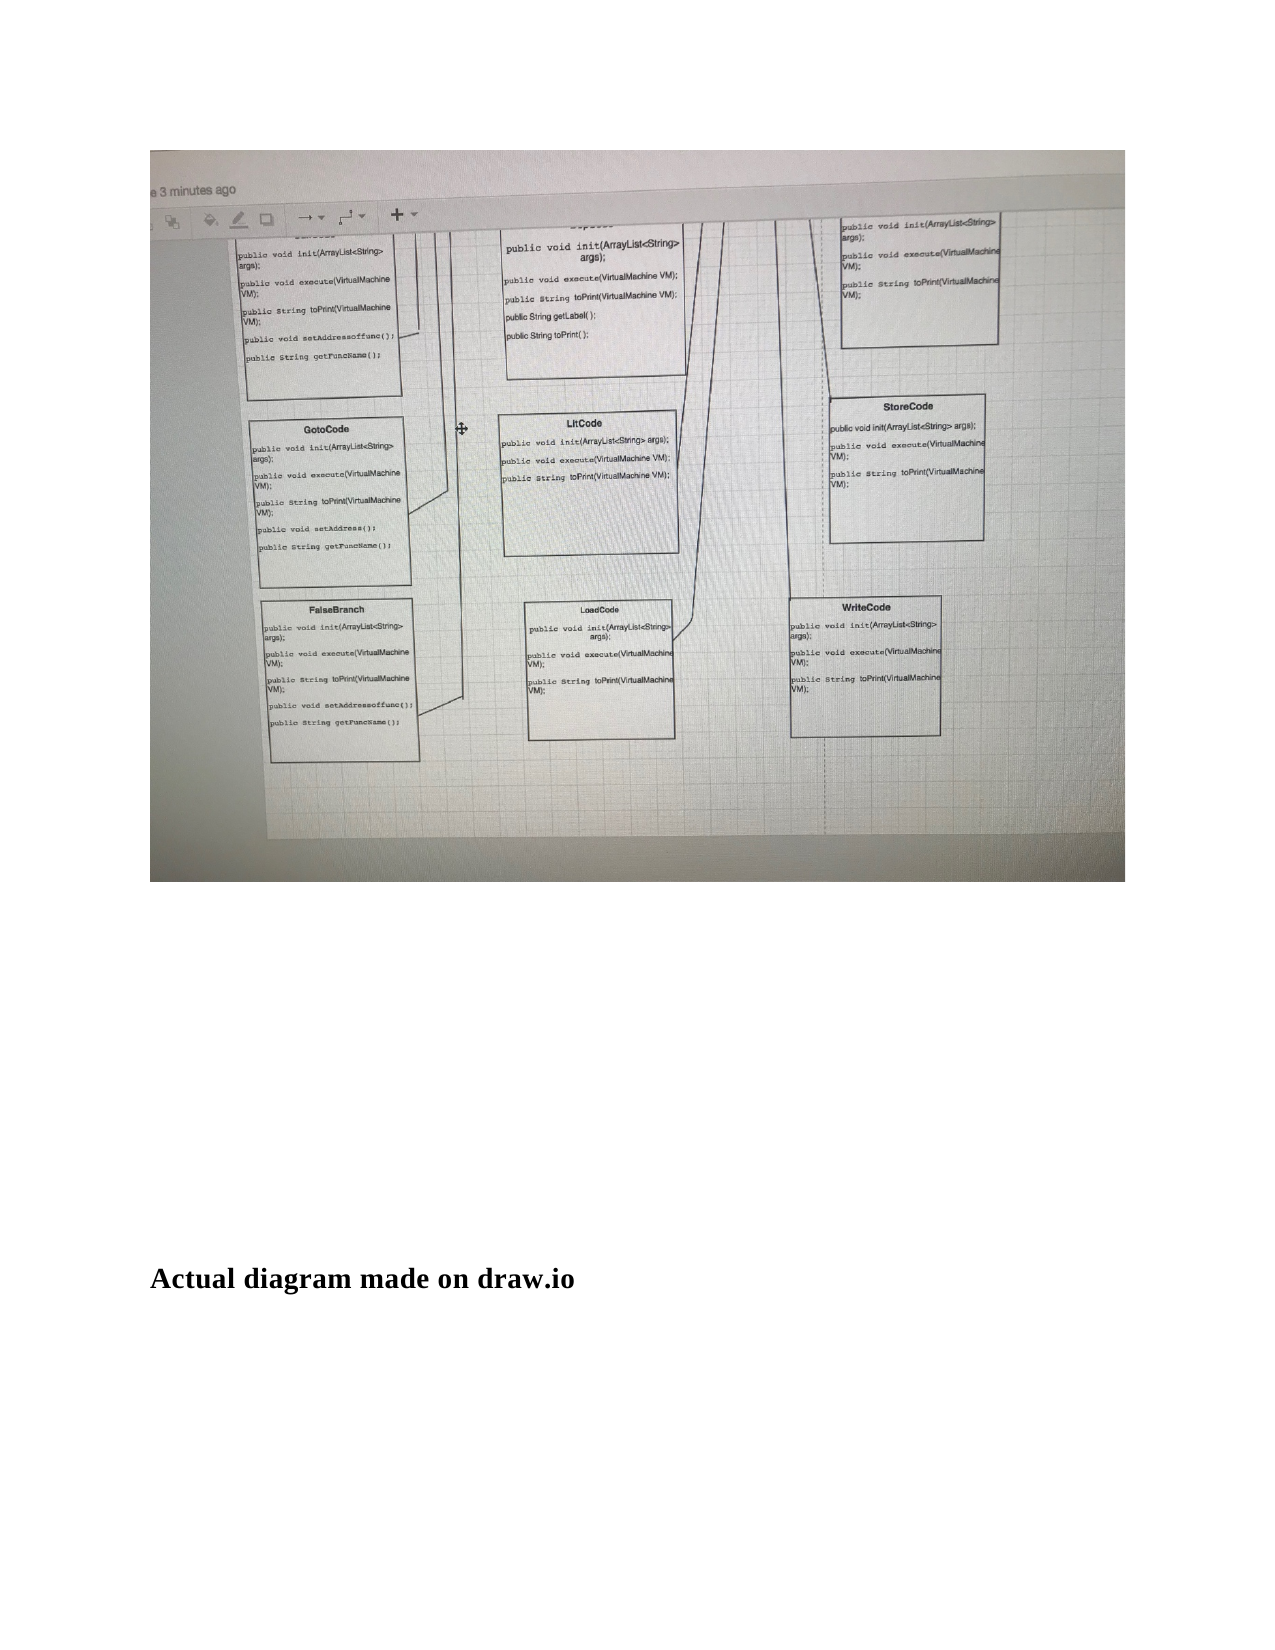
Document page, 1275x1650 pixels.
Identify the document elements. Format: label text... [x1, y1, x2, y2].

picture [150, 150, 1125, 882]
text Actual diagram made on draw.io [150, 1261, 1125, 1294]
